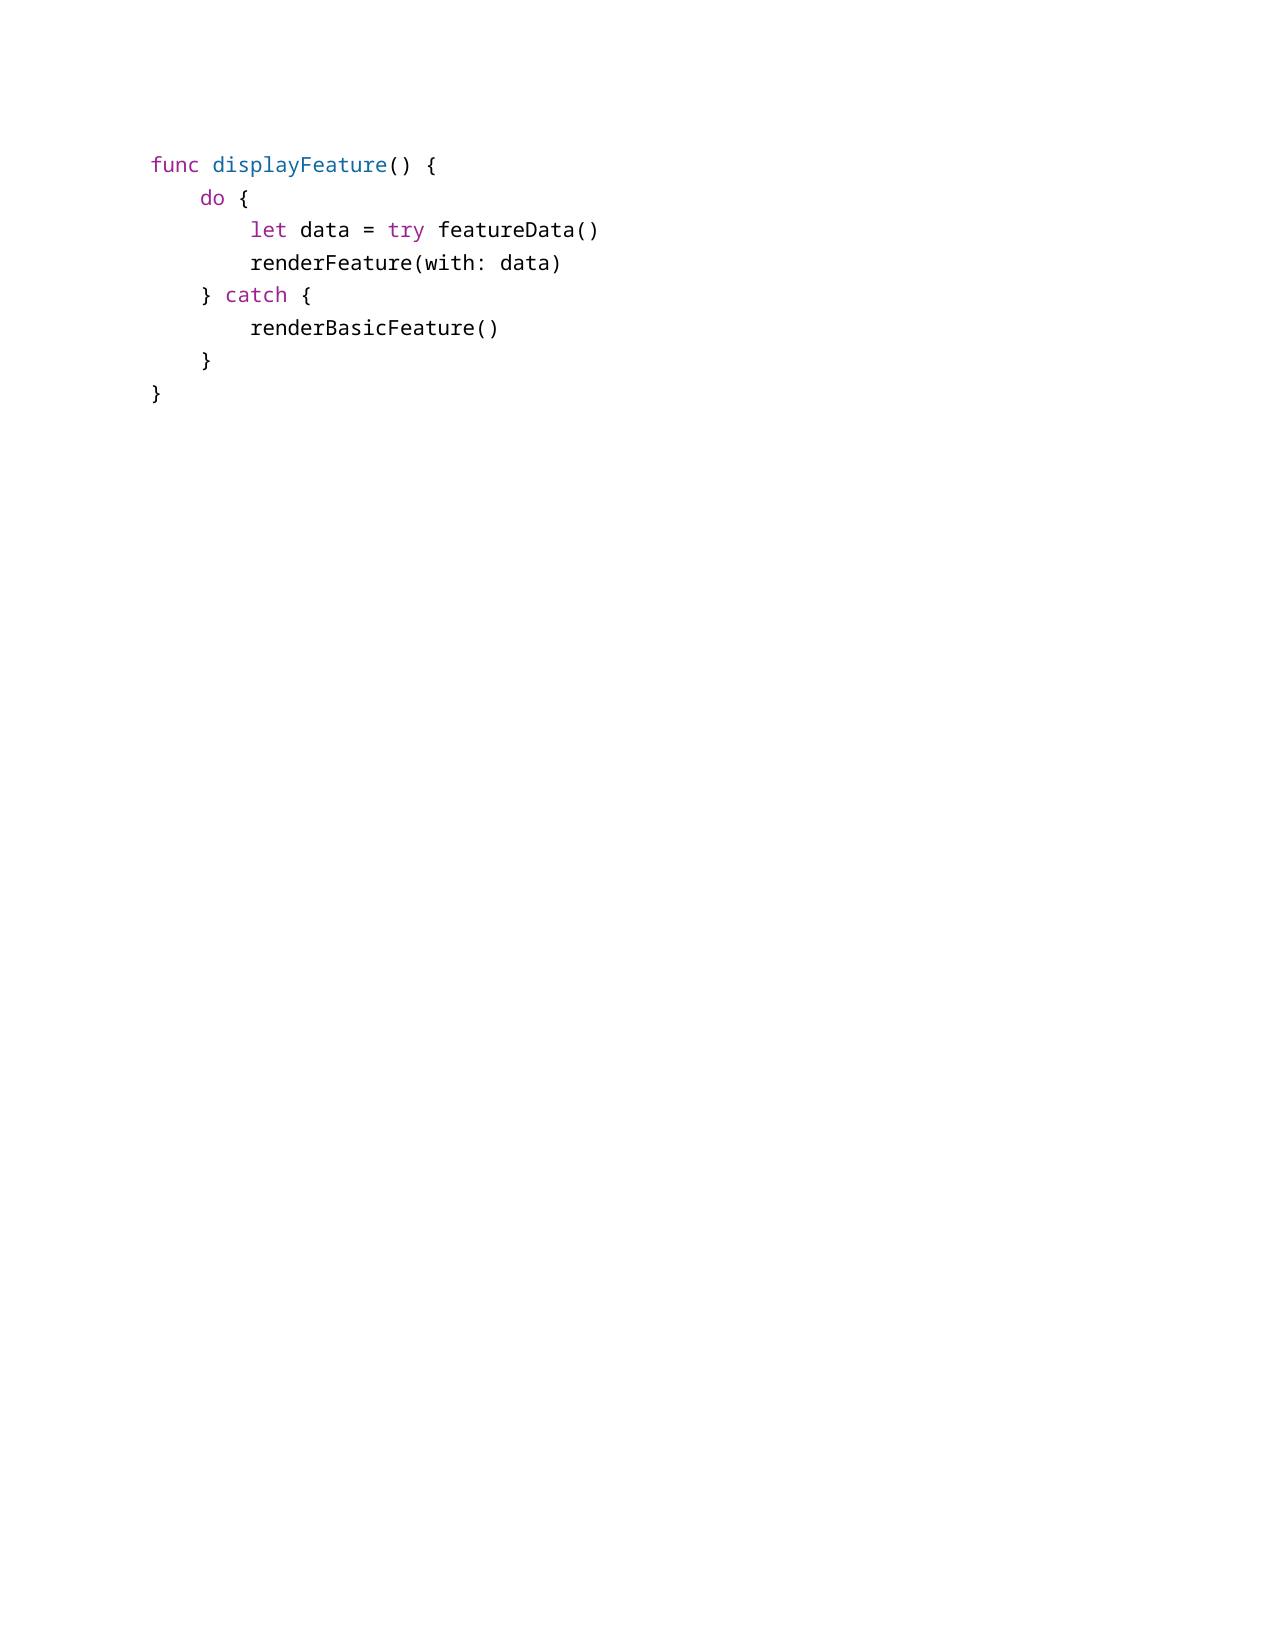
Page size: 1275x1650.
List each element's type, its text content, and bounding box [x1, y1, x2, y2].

text renderBasicFeature() [150, 313, 1125, 341]
text let data = try featureData() [150, 215, 1125, 244]
text func displayFeature() { [150, 150, 1125, 178]
text } [150, 346, 1125, 374]
text renderFeature(with: data) [150, 248, 1125, 276]
text do { [150, 183, 1125, 211]
text } catch { [150, 280, 1125, 309]
text } [150, 378, 1125, 407]
